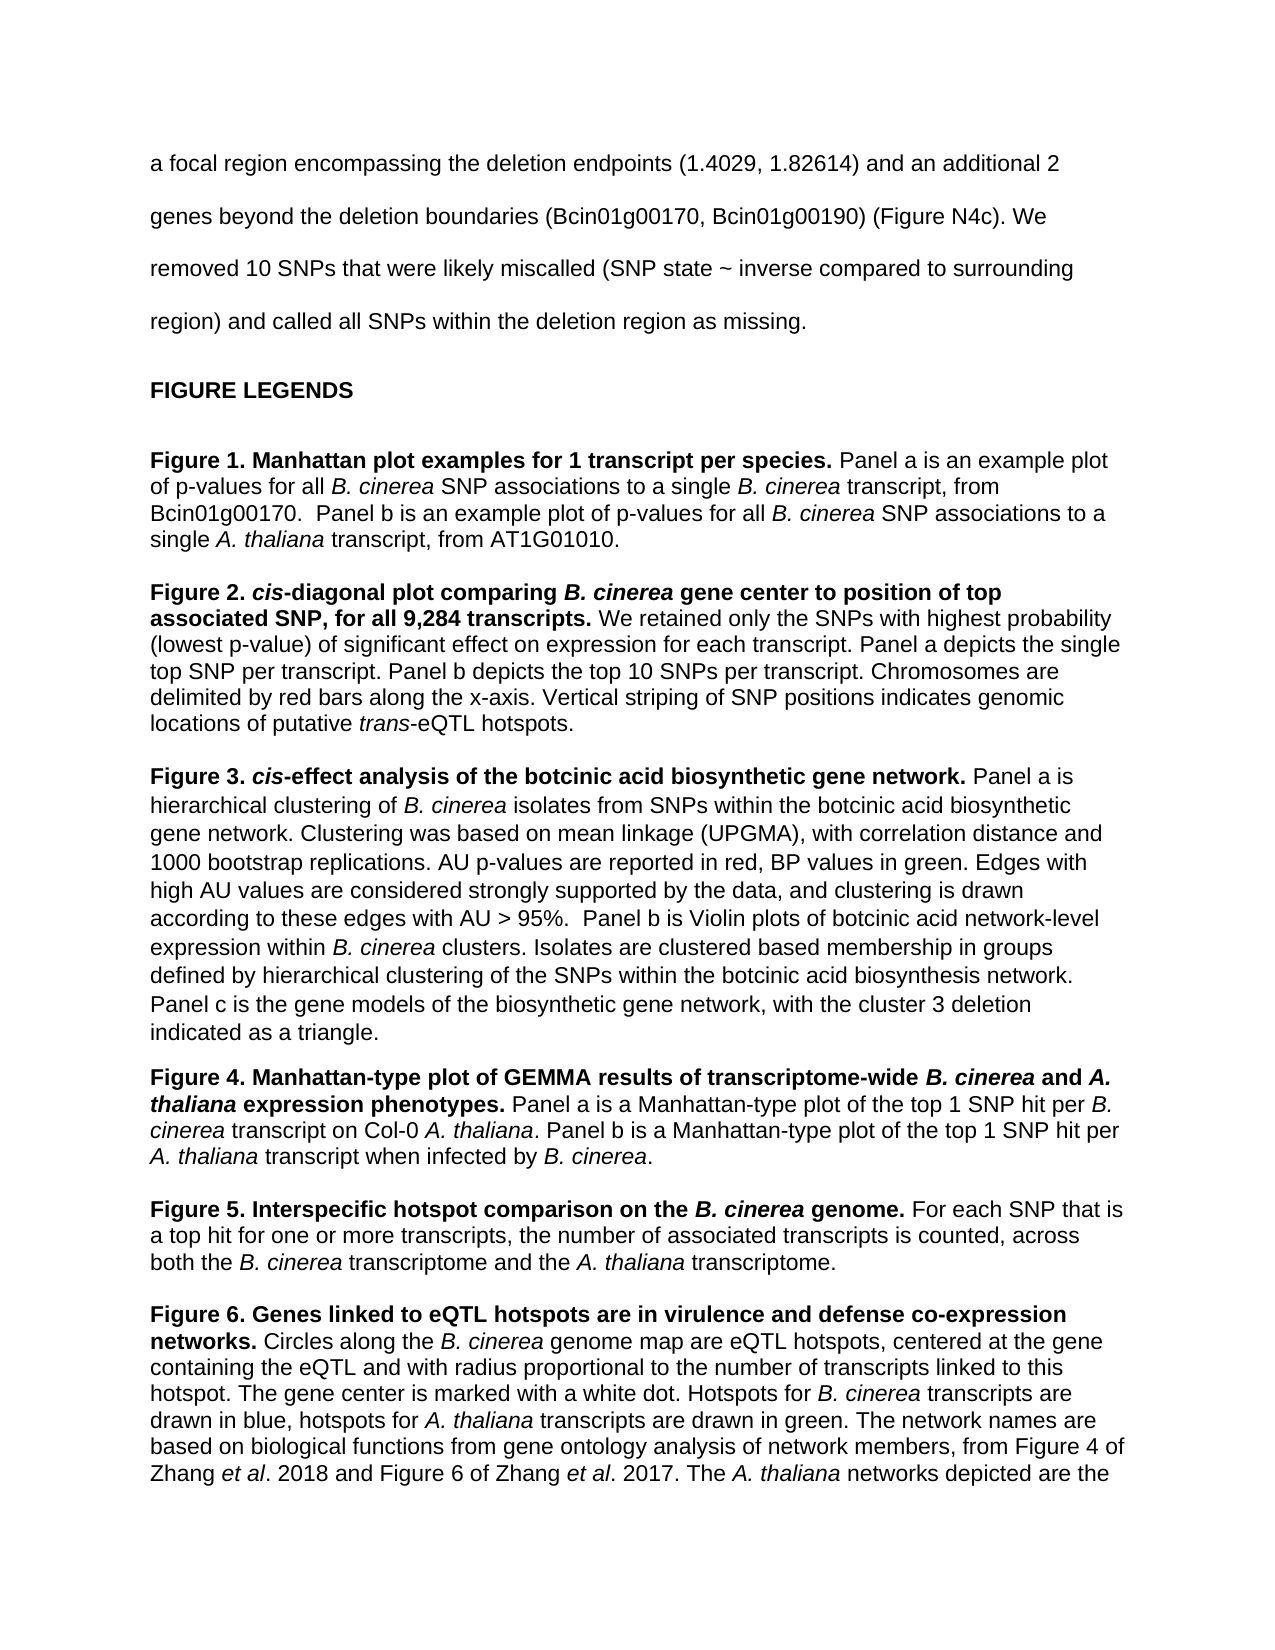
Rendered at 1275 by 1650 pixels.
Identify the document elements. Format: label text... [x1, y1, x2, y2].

text Figure 2. cis-diagonal plot comparing B. cinerea gene center to position of top associated SNP, for all 9,284 transcripts. We retained only the SNPs with highest probability (lowest p-value) of significant effect on expression for each transcript. Panel a depicts the single top SNP per transcript. Panel b depicts the top 10 SNPs per transcript. Chromosomes are delimited by red bars along the x-axis. Vertical striping of SNP positions indicates genomic locations of putative trans-eQTL hotspots. [150, 579, 1125, 737]
text FIGURE LEGENDS [150, 377, 1125, 404]
text Figure 1. Manhattan plot examples for 1 transcript per species. Panel a is an example plot of p-values for all B. cinerea SNP associations to a single B. cinerea transcript, from Bcin01g00170. Panel b is an example plot of p-values for all B. cinerea SNP associations to a single A. thaliana transcript, from AT1G01010. [150, 447, 1125, 552]
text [150, 150, 1125, 334]
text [150, 1301, 1125, 1486]
text Figure 5. Interspecific hotspot comparison on the B. cinerea genome. For each SNP that is a top hit for one or more transcripts, the number of associated transcripts is counted, across both the B. cinerea transcriptome and the A. thaliana transcriptome. [150, 1196, 1125, 1275]
text Figure 4. Manhattan-type plot of GEMMA results of transcriptome-wide B. cinerea and A. thaliana expression phenotypes. Panel a is a Manhattan-type plot of the top 1 SNP hit per B. cinerea transcript on Col-0 A. thaliana. Panel b is a Manhattan-type plot of the top 1 SNP hit per A. thaliana transcript when infected by B. cinerea. [150, 1064, 1125, 1169]
text Figure 3. cis-effect analysis of the botcinic acid biosynthetic gene network. Panel a is hierarchical clustering of B. cinerea isolates from SNPs within the botcinic acid biosynthetic gene network. Clustering was based on mean linkage (UPGMA), with correlation distance and 1000 bootstrap replications. AU p-values are reported in red, BP values in green. Edges with high AU values are considered strongly supported by the data, and clustering is drawn according to these edges with AU > 95%. Panel b is Violin plots of botcinic acid network-level expression within B. cinerea clusters. Isolates are clustered based membership in groups defined by hierarchical clustering of the SNPs within the botcinic acid biosynthesis network. Panel c is the gene models of the biosynthetic gene network, with the cluster 3 deletion indicated as a triangle. [150, 763, 1125, 1045]
